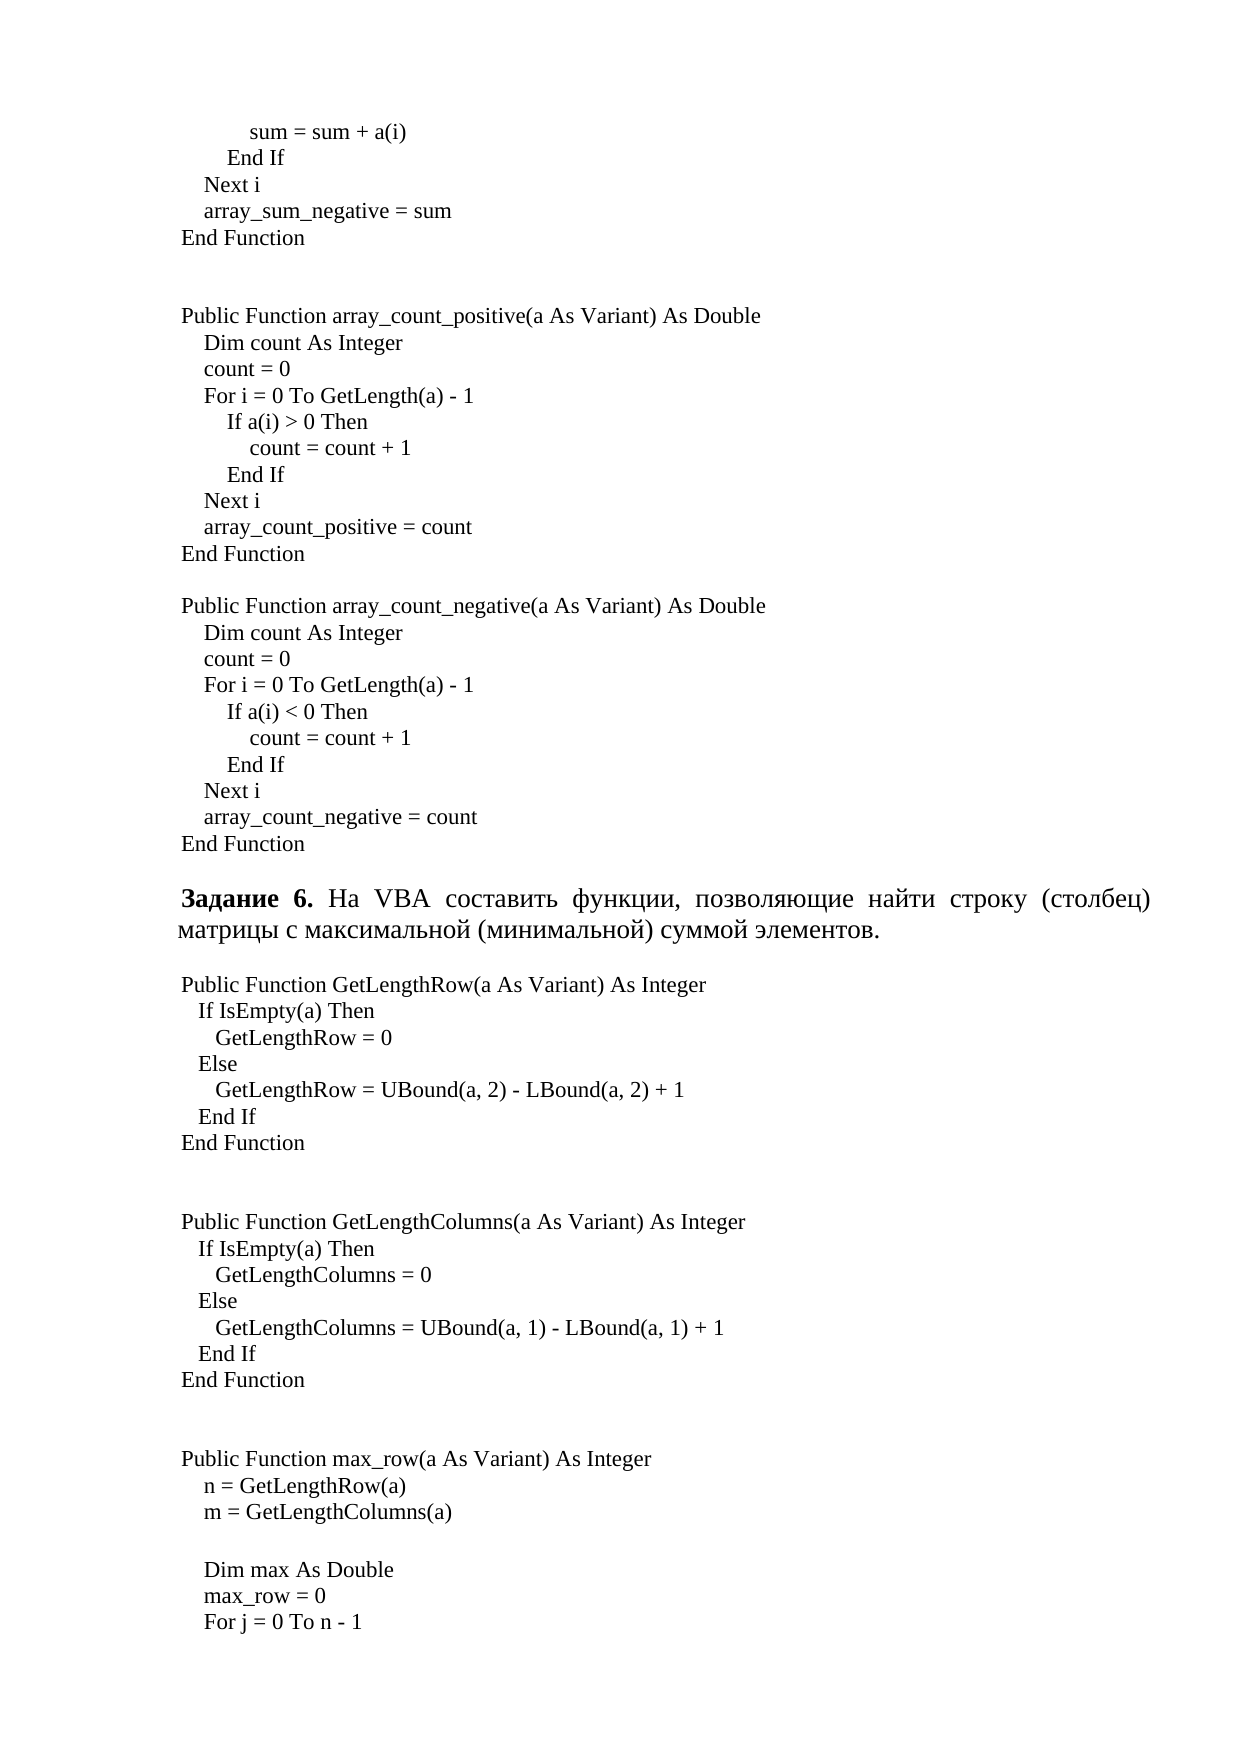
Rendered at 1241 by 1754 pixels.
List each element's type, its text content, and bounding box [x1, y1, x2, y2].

text Dim max As Double [177, 1556, 1152, 1582]
text If a(i) < 0 Then [177, 698, 1152, 724]
text Else [177, 1050, 1152, 1076]
text End Function [177, 830, 1152, 856]
text For i = 0 To GetLength(a) - 1 [177, 382, 1152, 408]
text Next i [177, 171, 1152, 197]
text array_count_positive = count [177, 513, 1152, 540]
text Public Function max_row(a As Variant) As Integer [177, 1445, 1152, 1472]
text GetLengthColumns = UBound(a, 1) - LBound(a, 1) + 1 [177, 1314, 1152, 1340]
text Next i [177, 487, 1152, 513]
text m = GetLengthColumns(a) [177, 1498, 1152, 1524]
text For i = 0 To GetLength(a) - 1 [177, 672, 1152, 698]
text End If [177, 144, 1152, 171]
text GetLengthColumns = 0 [177, 1261, 1152, 1287]
text End If [177, 1103, 1152, 1129]
text GetLengthRow = 0 [177, 1024, 1152, 1050]
text count = 0 [177, 645, 1152, 672]
text count = count + 1 [177, 724, 1152, 751]
text Public Function GetLengthColumns(a As Variant) As Integer [177, 1208, 1152, 1234]
text Dim count As Integer [177, 619, 1152, 645]
text End Function [177, 1366, 1152, 1393]
text Public Function array_count_negative(a As Variant) As Double [177, 592, 1152, 619]
text sum = sum + a(i) [177, 118, 1152, 144]
text If IsEmpty(a) Then [177, 1234, 1152, 1261]
text count = count + 1 [177, 434, 1152, 461]
text Задание 6. На VBA составить функции, позволяющие найти строку (столбец) матрицы с максимальной (минимальной) суммой элементов. [177, 882, 1152, 945]
text Dim count As Integer [177, 329, 1152, 355]
text If IsEmpty(a) Then [177, 997, 1152, 1024]
text End Function [177, 1129, 1152, 1156]
text Public Function GetLengthRow(a As Variant) As Integer [177, 971, 1152, 997]
text n = GetLengthRow(a) [177, 1472, 1152, 1498]
text For j = 0 To n - 1 [177, 1608, 1152, 1635]
text GetLengthRow = UBound(a, 2) - LBound(a, 2) + 1 [177, 1076, 1152, 1103]
text End If [177, 461, 1152, 487]
text count = 0 [177, 355, 1152, 382]
text Next i [177, 777, 1152, 803]
text End If [177, 1340, 1152, 1366]
text max_row = 0 [177, 1582, 1152, 1608]
text End Function [177, 223, 1152, 250]
text Public Function array_count_positive(a As Variant) As Double [177, 303, 1152, 329]
text array_count_negative = count [177, 803, 1152, 830]
text Else [177, 1287, 1152, 1314]
text If a(i) > 0 Then [177, 408, 1152, 434]
text End Function [177, 540, 1152, 566]
text array_sum_negative = sum [177, 197, 1152, 223]
text End If [177, 751, 1152, 777]
